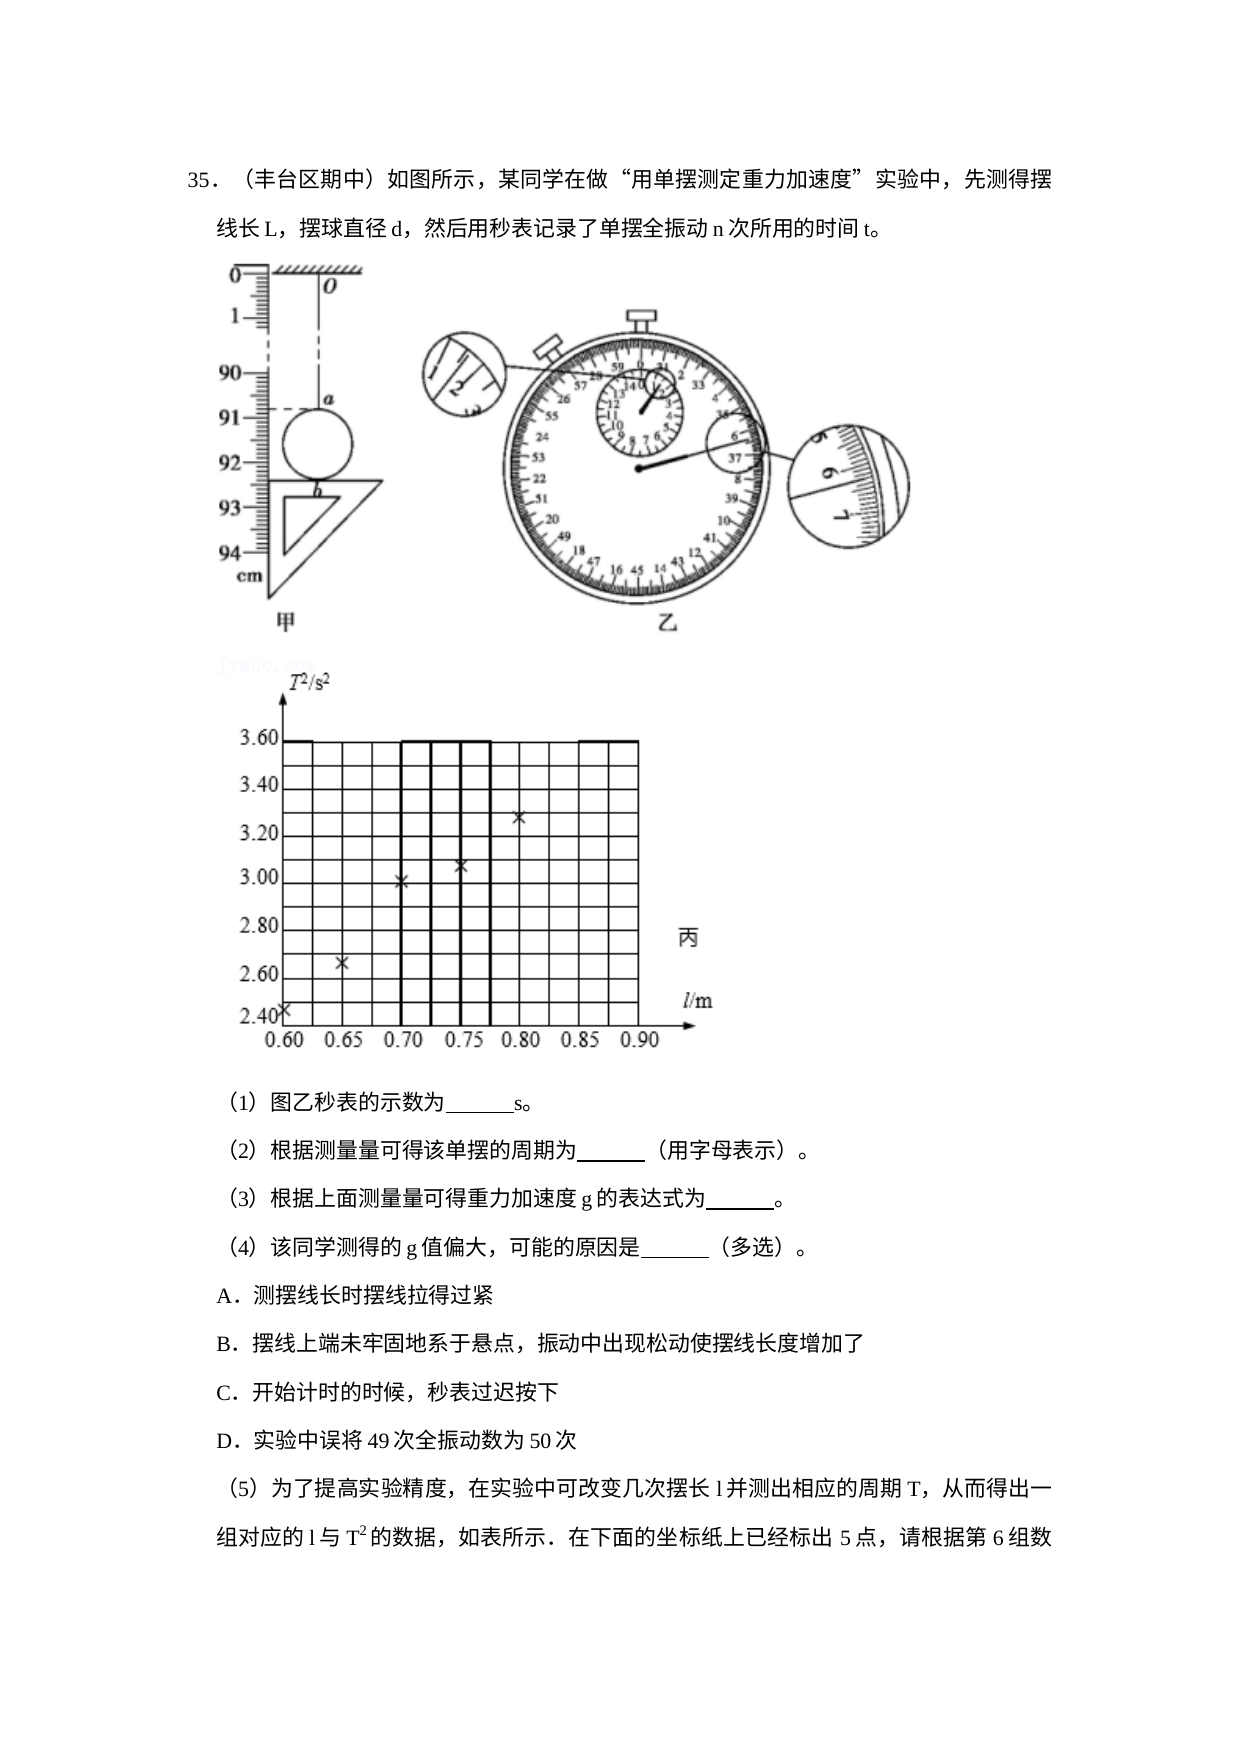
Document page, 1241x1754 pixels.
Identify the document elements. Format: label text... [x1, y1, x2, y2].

text （4）该同学测得的g值偏大，可能的原因是 （多选）。 [216, 1229, 1053, 1262]
text （2）根据测量量可得该单摆的周期为 （用字母表示）。 [216, 1132, 1053, 1165]
text （3）根据上面测量量可得重力加速度g的表达式为 。 [216, 1181, 1053, 1213]
text B．摆线上端未牢固地系于悬点，振动中出现松动使摆线长度增加了 [216, 1326, 1053, 1358]
text A．测摆线长时摆线拉得过紧 [216, 1277, 1053, 1310]
text C．开始计时的时候，秒表过迟按下 [216, 1374, 1053, 1407]
text 35．（丰台区期中）如图所示，某同学在做“用单摆测定重力加速度”实验中，先测得摆线长L，摆球直径d，然后用秒表记录了单摆全振动n次所用的时间t。 [187, 162, 1053, 243]
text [216, 1471, 1053, 1552]
text （1）图乙秒表的示数为 s。 [216, 1084, 1053, 1117]
text D．实验中误将49次全振动数为50次 [216, 1422, 1053, 1455]
picture [216, 259, 915, 1052]
